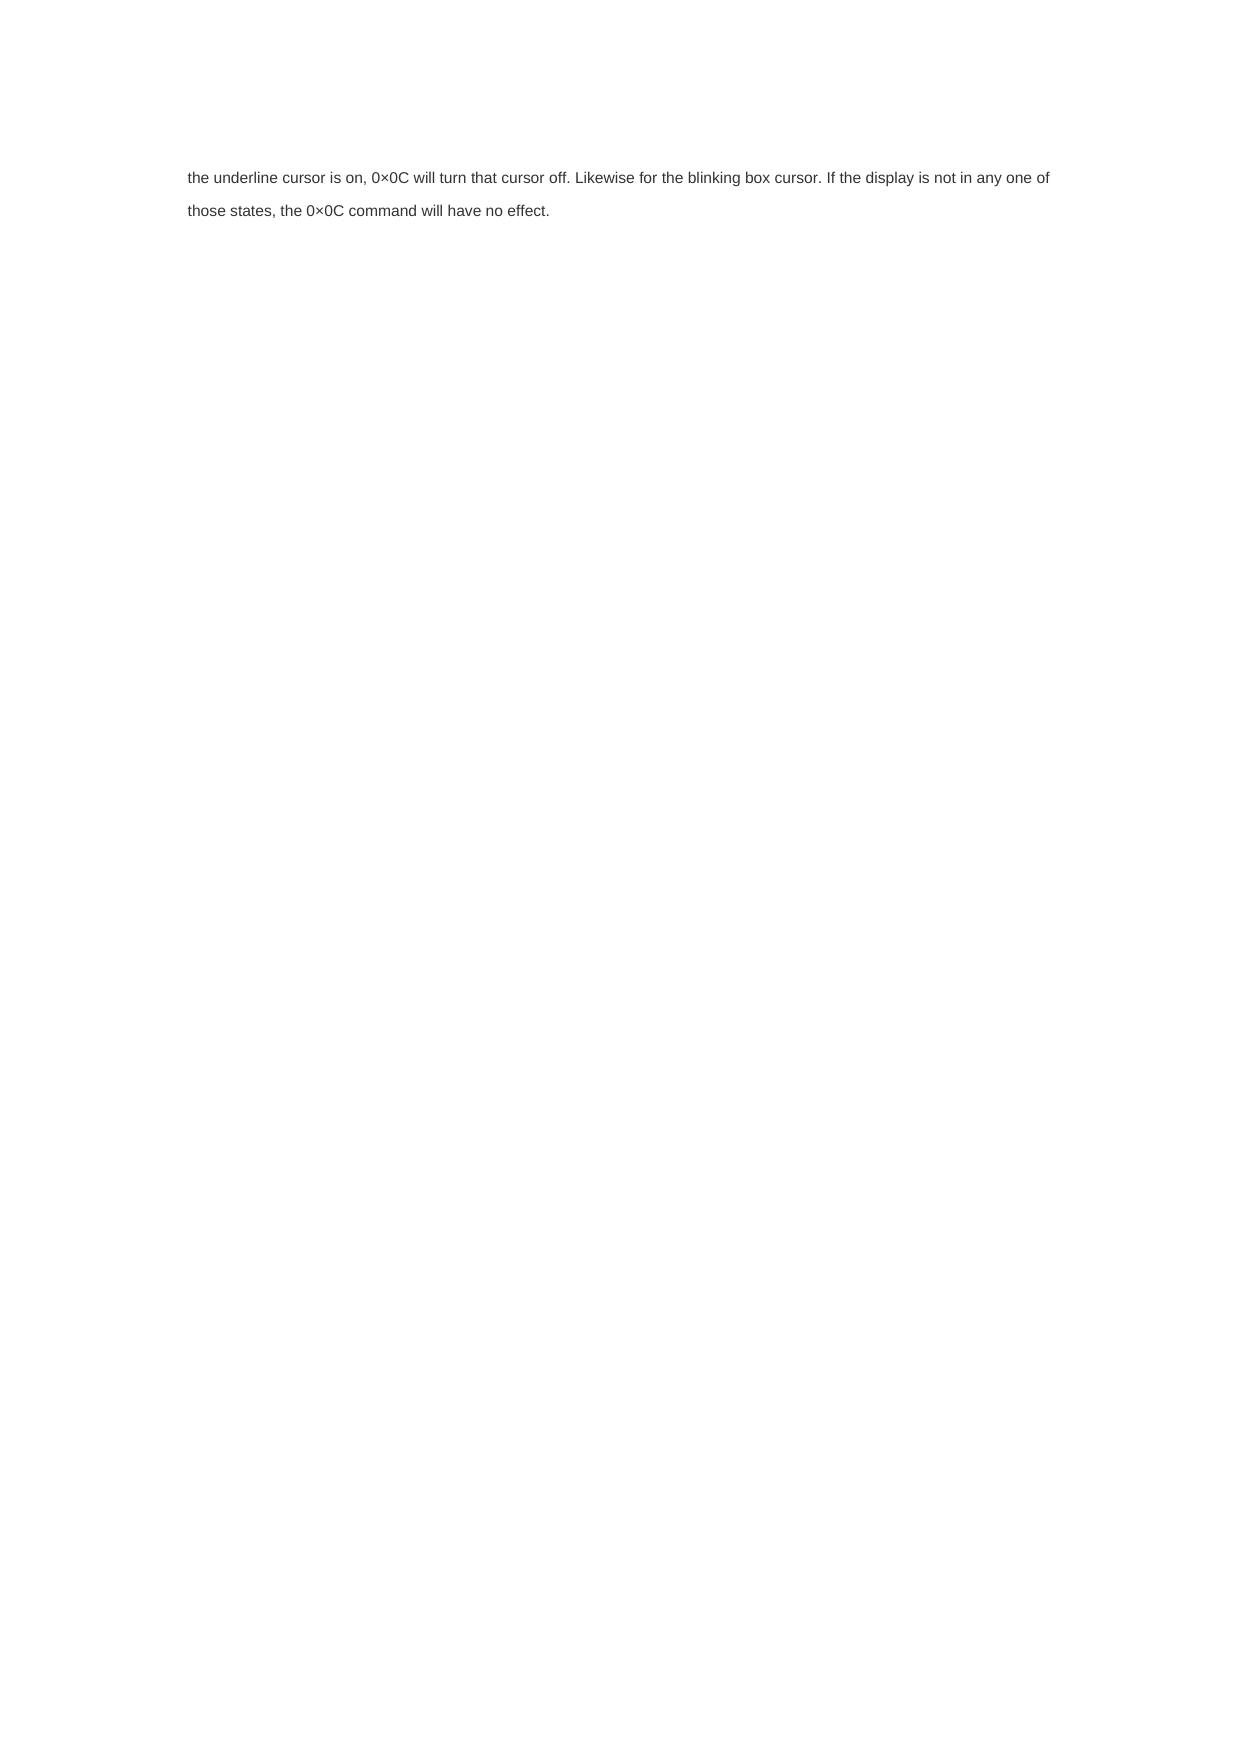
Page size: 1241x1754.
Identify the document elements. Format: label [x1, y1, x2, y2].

text [187, 162, 1053, 227]
